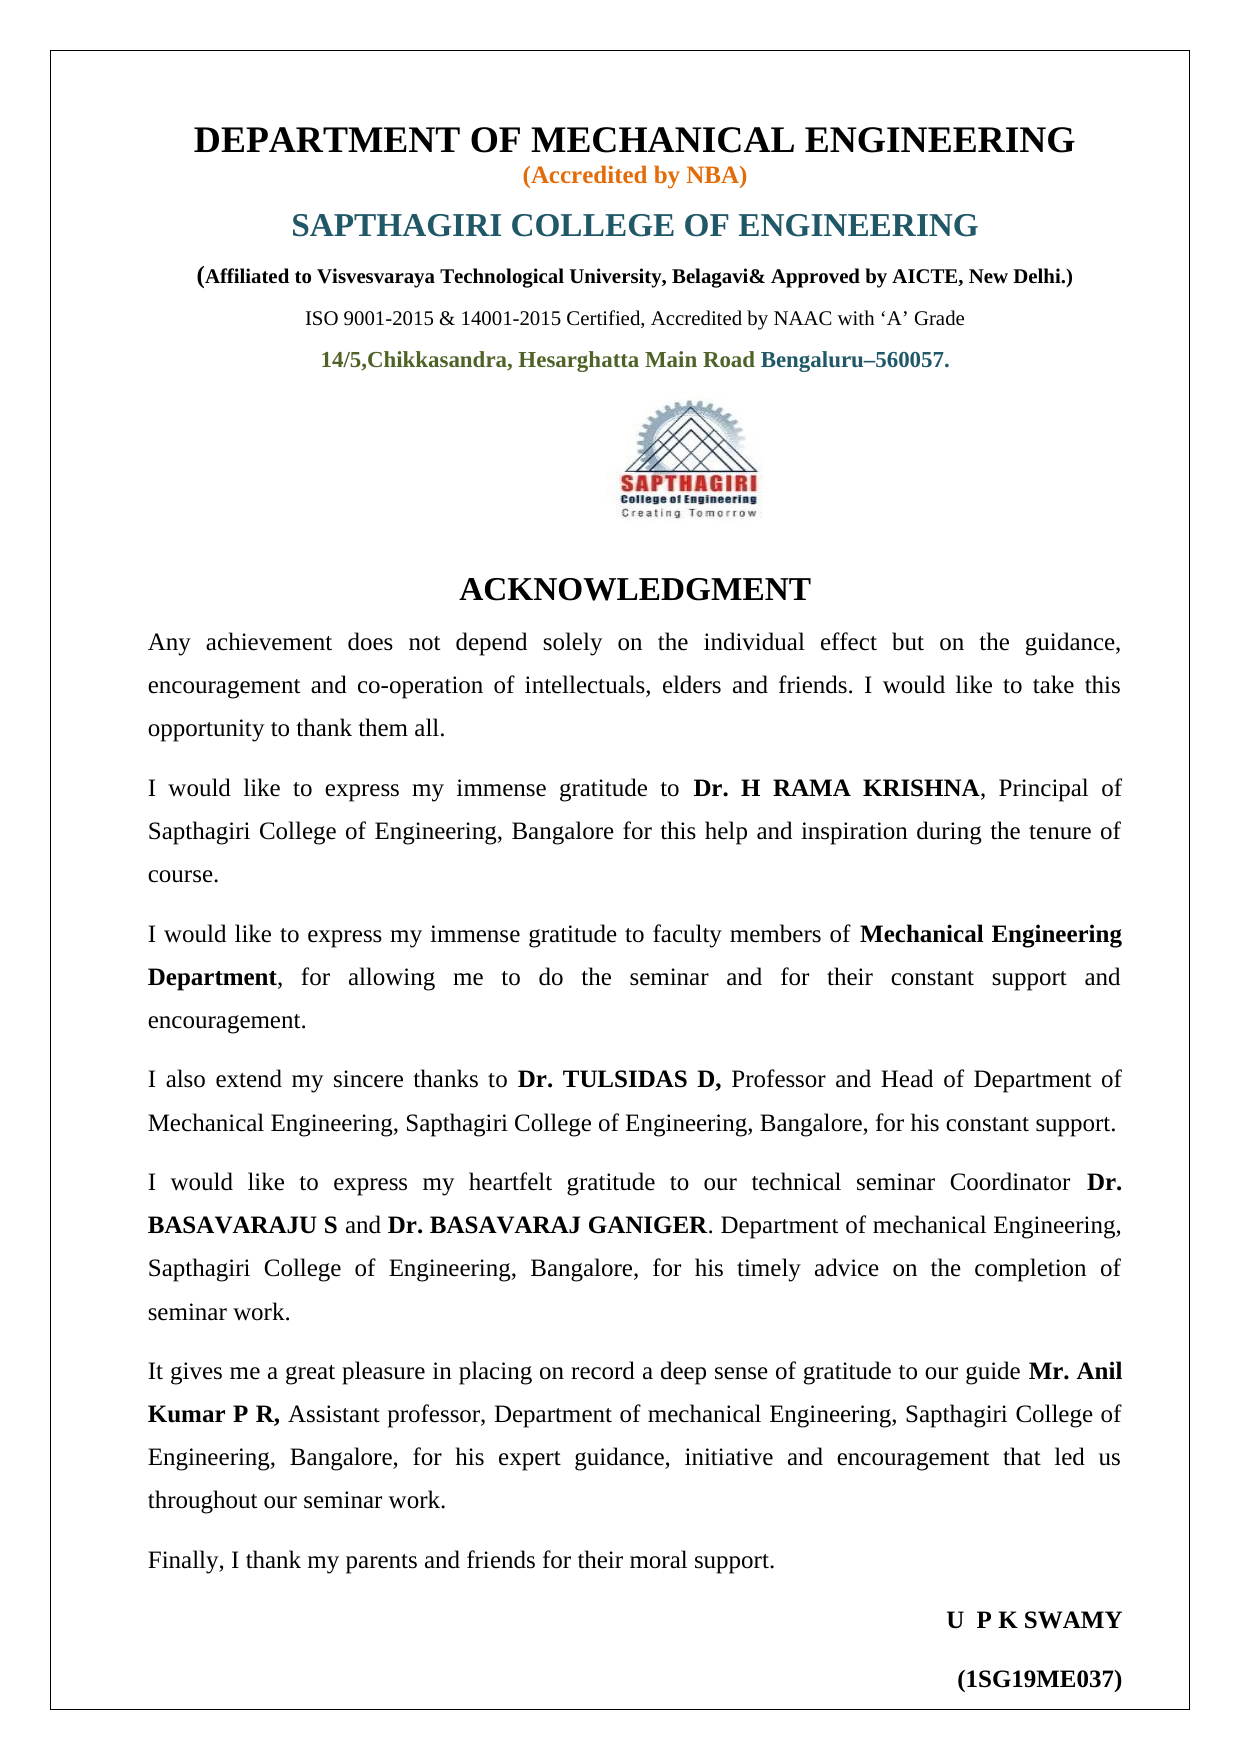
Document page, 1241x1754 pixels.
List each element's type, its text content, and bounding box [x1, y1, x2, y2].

text I would like to express my heartfelt gratitude to our technical seminar Coordinator Dr. BASAVARAJU S and Dr. BASAVARAJ GANIGER. Department of mechanical Engineering, Sapthagiri College of Engineering, Bangalore, for his timely advice on the completion of seminar work. [148, 1167, 1122, 1325]
text Any achievement does not depend solely on the individual effect but on the guidance, encouragement and co-operation of intellectuals, elders and friends. I would like to take this opportunity to thank them all. [148, 627, 1122, 742]
text 14/5,Chikkasandra, Hesarghatta Main Road Bengaluru–560057. [148, 346, 1122, 373]
text ISO 9001-2015 & 14001-2015 Certified, Accredited by NAAC with ‘A’ Grade [148, 306, 1122, 330]
picture [606, 391, 773, 527]
text I also extend my sincere thanks to Dr. TULSIDAS D, Professor and Head of Department of Mechanical Engineering, Sapthagiri College of Engineering, Bangalore, for his constant support. [148, 1064, 1122, 1136]
text Finally, I thank my parents and friends for their moral support. [148, 1545, 1122, 1574]
text (Affiliated to Visvesvaraya Technological University, Belagavi& Approved by AICTE, New Delhi.) [148, 261, 1122, 289]
subtitle DEPARTMENT OF MECHANICAL ENGINEERING [148, 117, 1122, 161]
subtitle ACKNOWLEDGMENT [148, 569, 1122, 608]
text I would like to express my immense gratitude to faculty members of Mechanical Engineering Department, for allowing me to do the seminar and for their constant support and encouragement. [148, 919, 1122, 1034]
text It gives me a great pleasure in placing on record a deep sense of gratitude to our guide Mr. Anil Kumar P R, Assistant professor, Department of mechanical Engineering, Sapthagiri College of Engineering, Bangalore, for his expert guidance, initiative and encouragement that led us throughout our seminar work. [148, 1356, 1122, 1514]
text U P K SWAMY [148, 1605, 1122, 1633]
text I would like to express my immense gratitude to Dr. H RAMA KRISHNA, Principal of Sapthagiri College of Engineering, Bangalore for this help and inspiration during the tenure of course. [148, 773, 1122, 888]
text (Accredited by NBA) [148, 161, 1122, 189]
text (1SG19ME037) [148, 1664, 1122, 1693]
text SAPTHAGIRI COLLEGE OF ENGINEERING [148, 206, 1122, 244]
